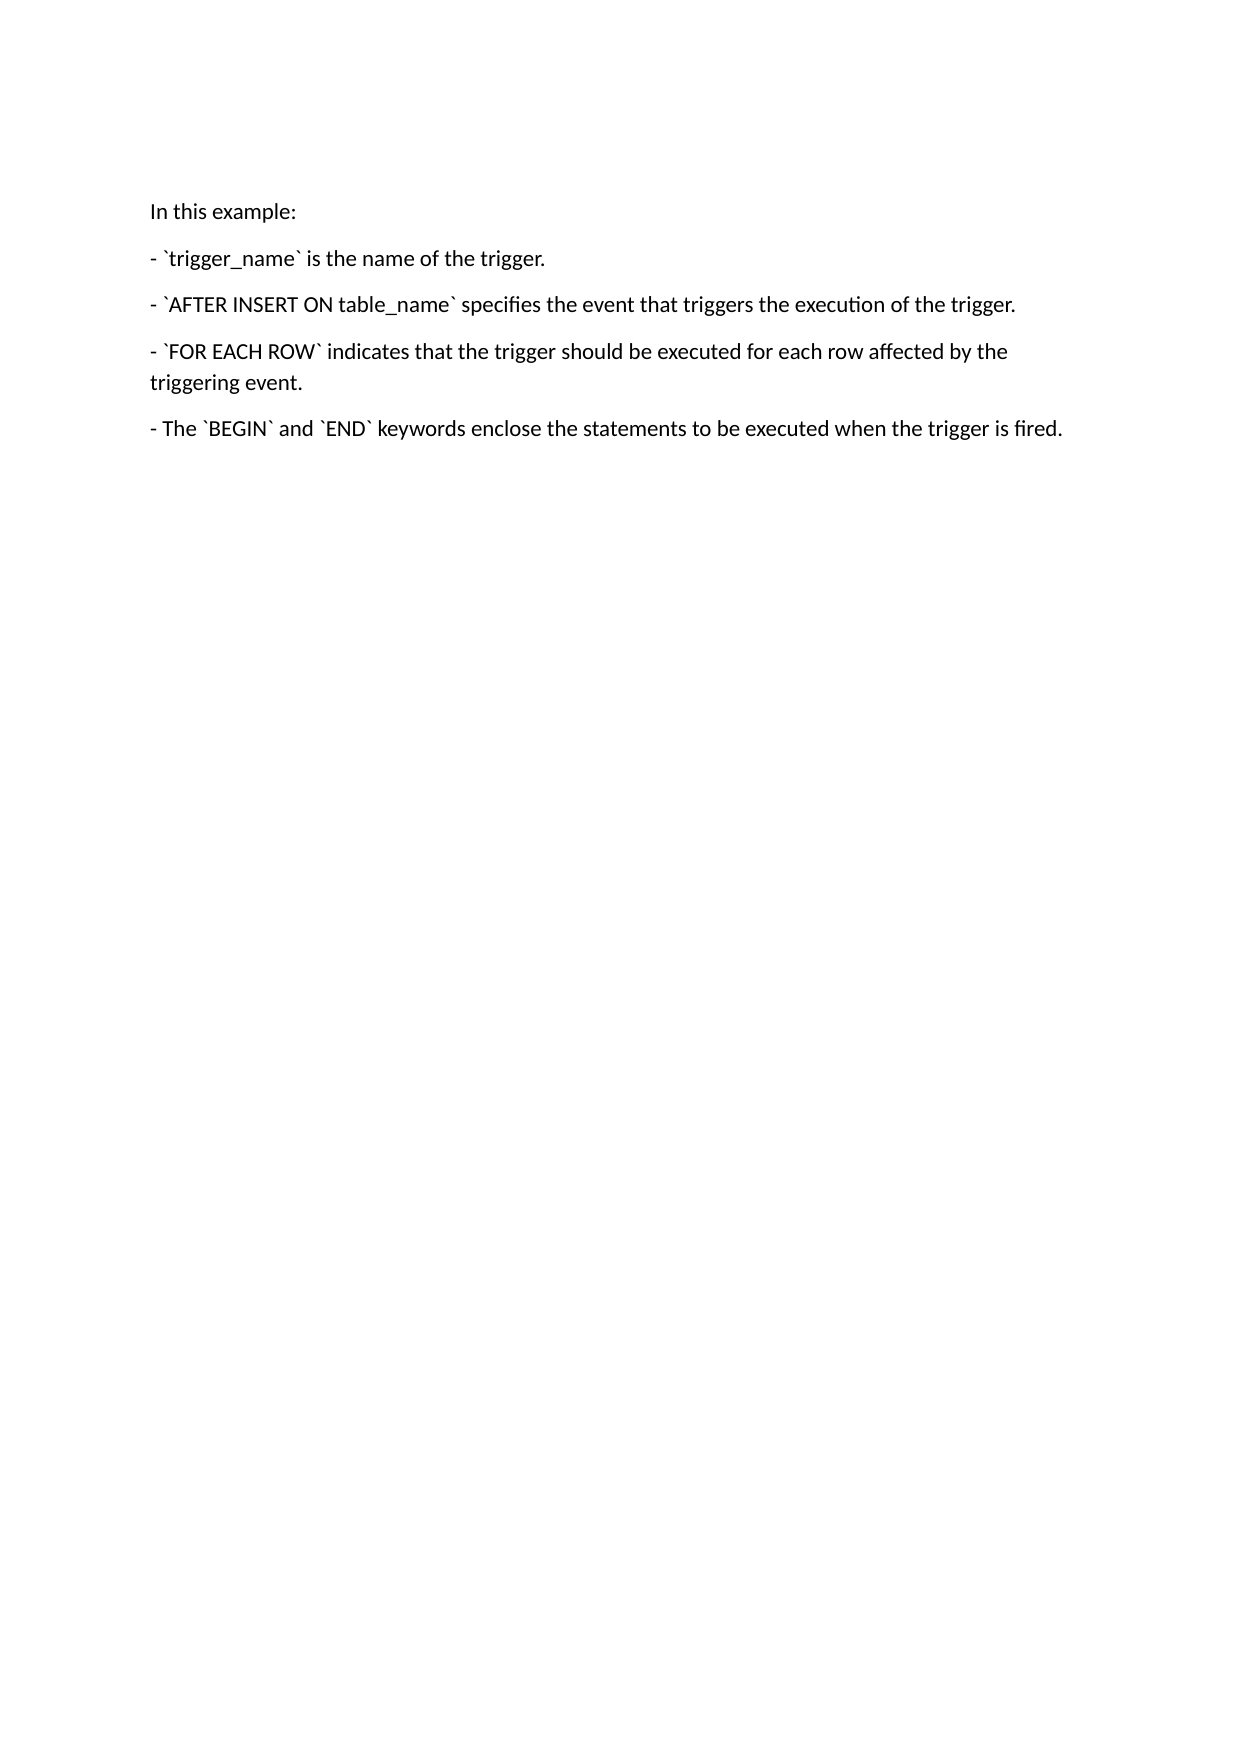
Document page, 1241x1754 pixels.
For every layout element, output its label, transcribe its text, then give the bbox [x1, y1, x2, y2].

text - `AFTER INSERT ON table_name` specifies the event that triggers the execution of the trigger. [150, 291, 1090, 319]
text In this example: [150, 197, 1090, 225]
text - `trigger_name` is the name of the trigger. [150, 244, 1090, 272]
text - The `BEGIN` and `END` keywords enclose the statements to be executed when the trigger is fired. [150, 414, 1090, 443]
text - `FOR EACH ROW` indicates that the trigger should be executed for each row affected by the triggering event. [150, 337, 1090, 396]
